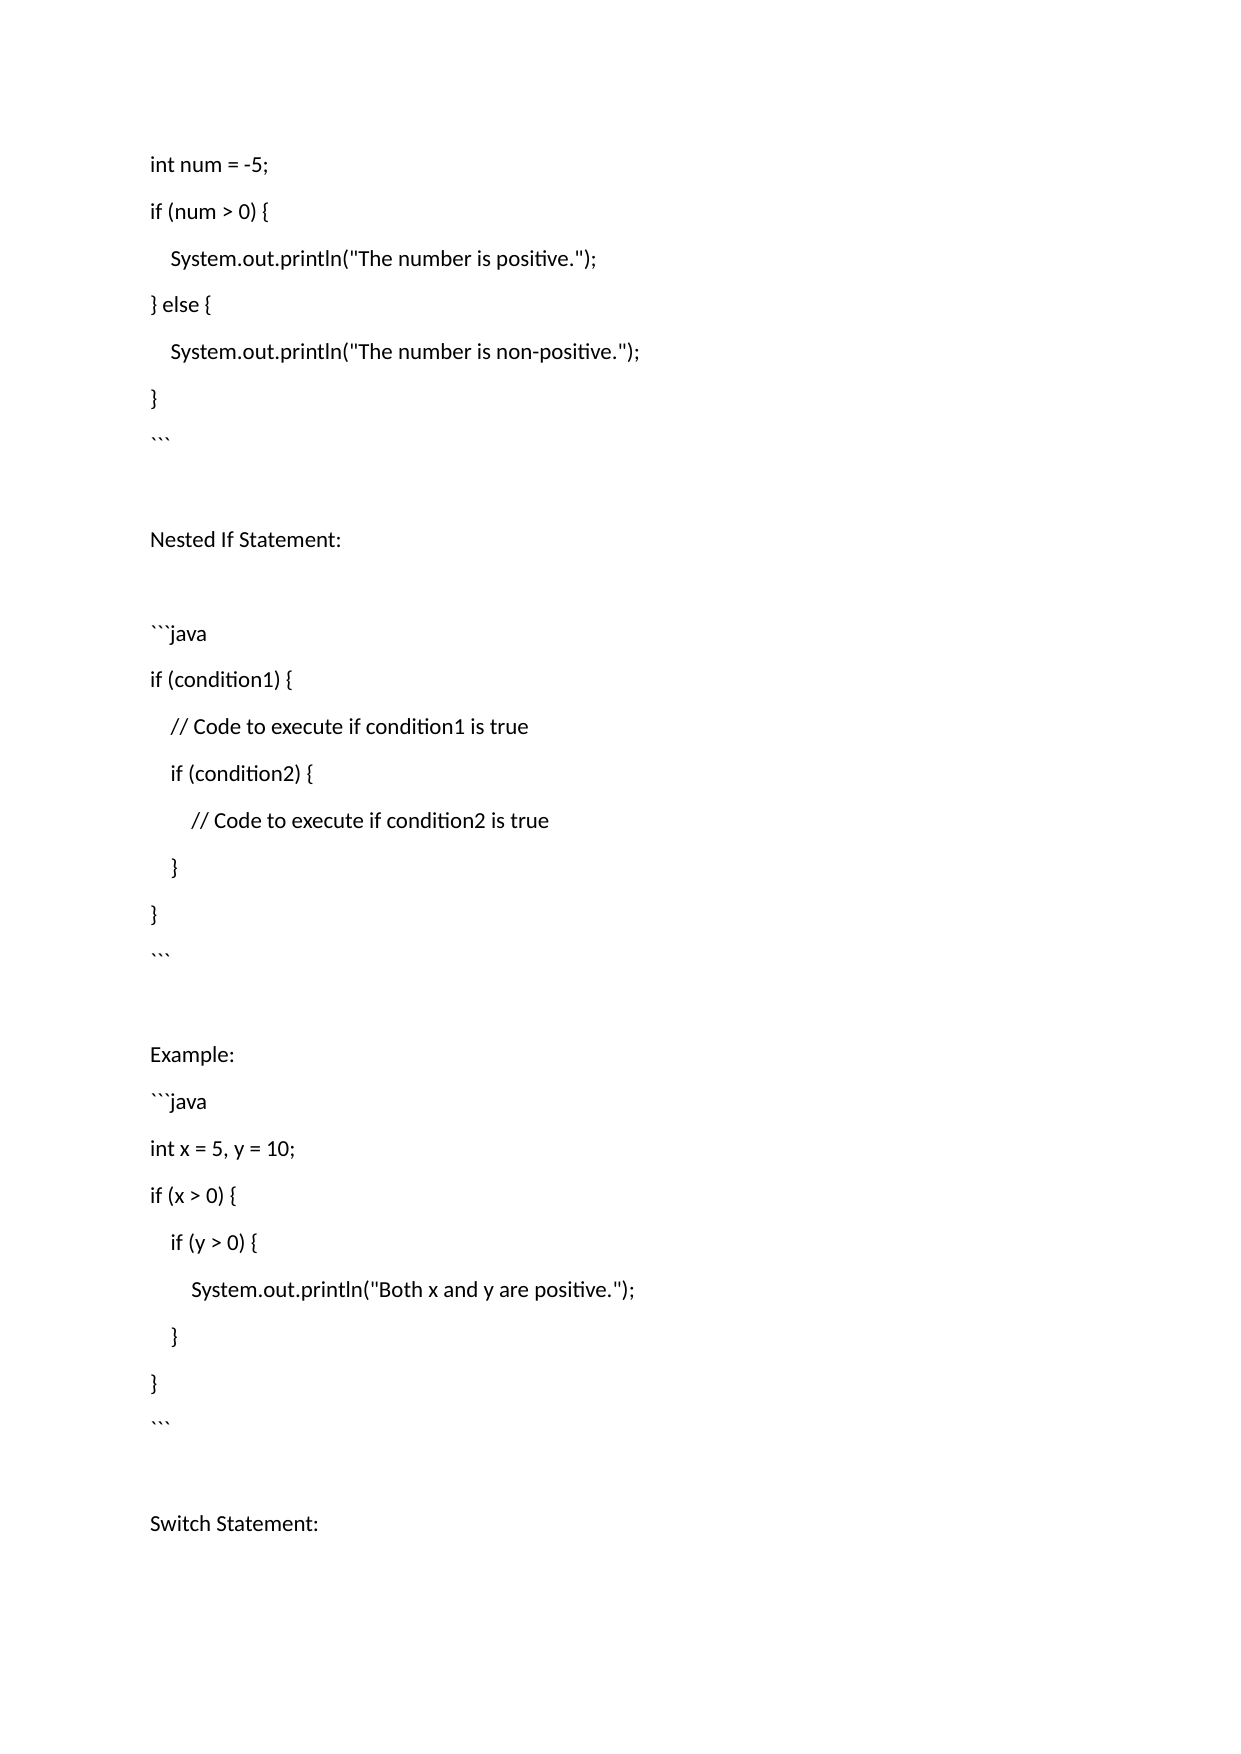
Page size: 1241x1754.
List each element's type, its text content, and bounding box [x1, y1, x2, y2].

text Example: [150, 1041, 1090, 1069]
text ``` [150, 947, 1090, 975]
text if (num > 0) { [150, 197, 1090, 225]
text ``` [150, 431, 1090, 459]
text System.out.println("Both x and y are positive."); [150, 1275, 1090, 1303]
text if (x > 0) { [150, 1181, 1090, 1209]
text ``` [150, 1416, 1090, 1444]
text ```java [150, 1087, 1090, 1116]
text Switch Statement: [150, 1509, 1090, 1537]
text } [150, 384, 1090, 412]
text } else { [150, 291, 1090, 319]
text // Code to execute if condition1 is true [150, 712, 1090, 741]
text System.out.println("The number is positive."); [150, 244, 1090, 272]
text Nested If Statement: [150, 525, 1090, 553]
text if (condition2) { [150, 759, 1090, 787]
text // Code to execute if condition2 is true [150, 806, 1090, 834]
text int x = 5, y = 10; [150, 1134, 1090, 1162]
text } [150, 853, 1090, 881]
text if (y > 0) { [150, 1228, 1090, 1256]
text int num = -5; [150, 150, 1090, 178]
text } [150, 1322, 1090, 1350]
text if (condition1) { [150, 666, 1090, 694]
text } [150, 900, 1090, 928]
text } [150, 1369, 1090, 1397]
text System.out.println("The number is non-positive."); [150, 337, 1090, 366]
text ```java [150, 619, 1090, 647]
